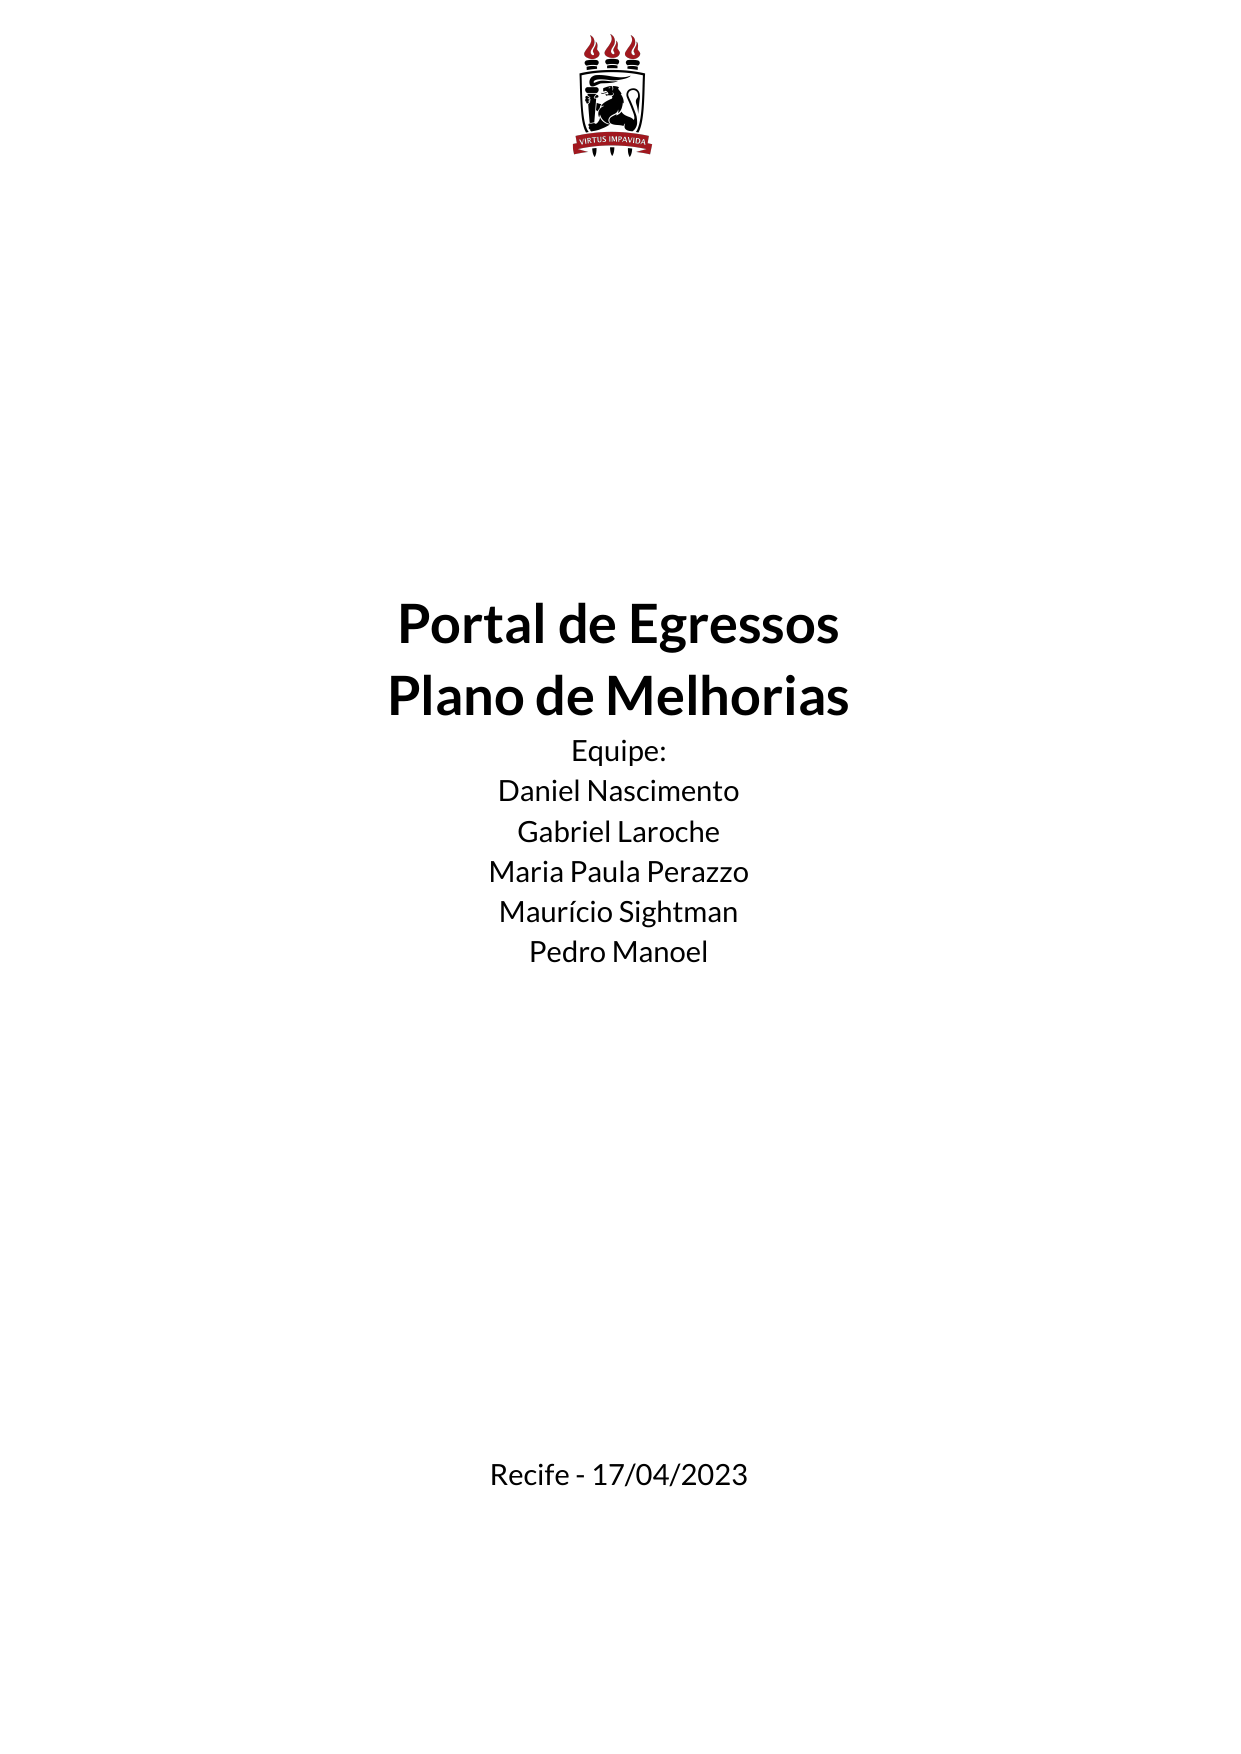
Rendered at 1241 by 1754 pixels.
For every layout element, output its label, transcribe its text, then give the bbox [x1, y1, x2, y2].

title Plano de Melhorias [75, 662, 1162, 727]
picture [572, 34, 665, 157]
text Maurício Sightman [75, 894, 1162, 929]
text Recife - 17/04/2023 [75, 1457, 1162, 1492]
text Daniel Nascimento [75, 773, 1162, 808]
text Equipe: [75, 733, 1162, 768]
text Pedro Manoel [75, 934, 1162, 969]
title Portal de Egressos [75, 590, 1162, 655]
text Maria Paula Perazzo [75, 853, 1162, 888]
text Gabriel Laroche [75, 813, 1162, 848]
